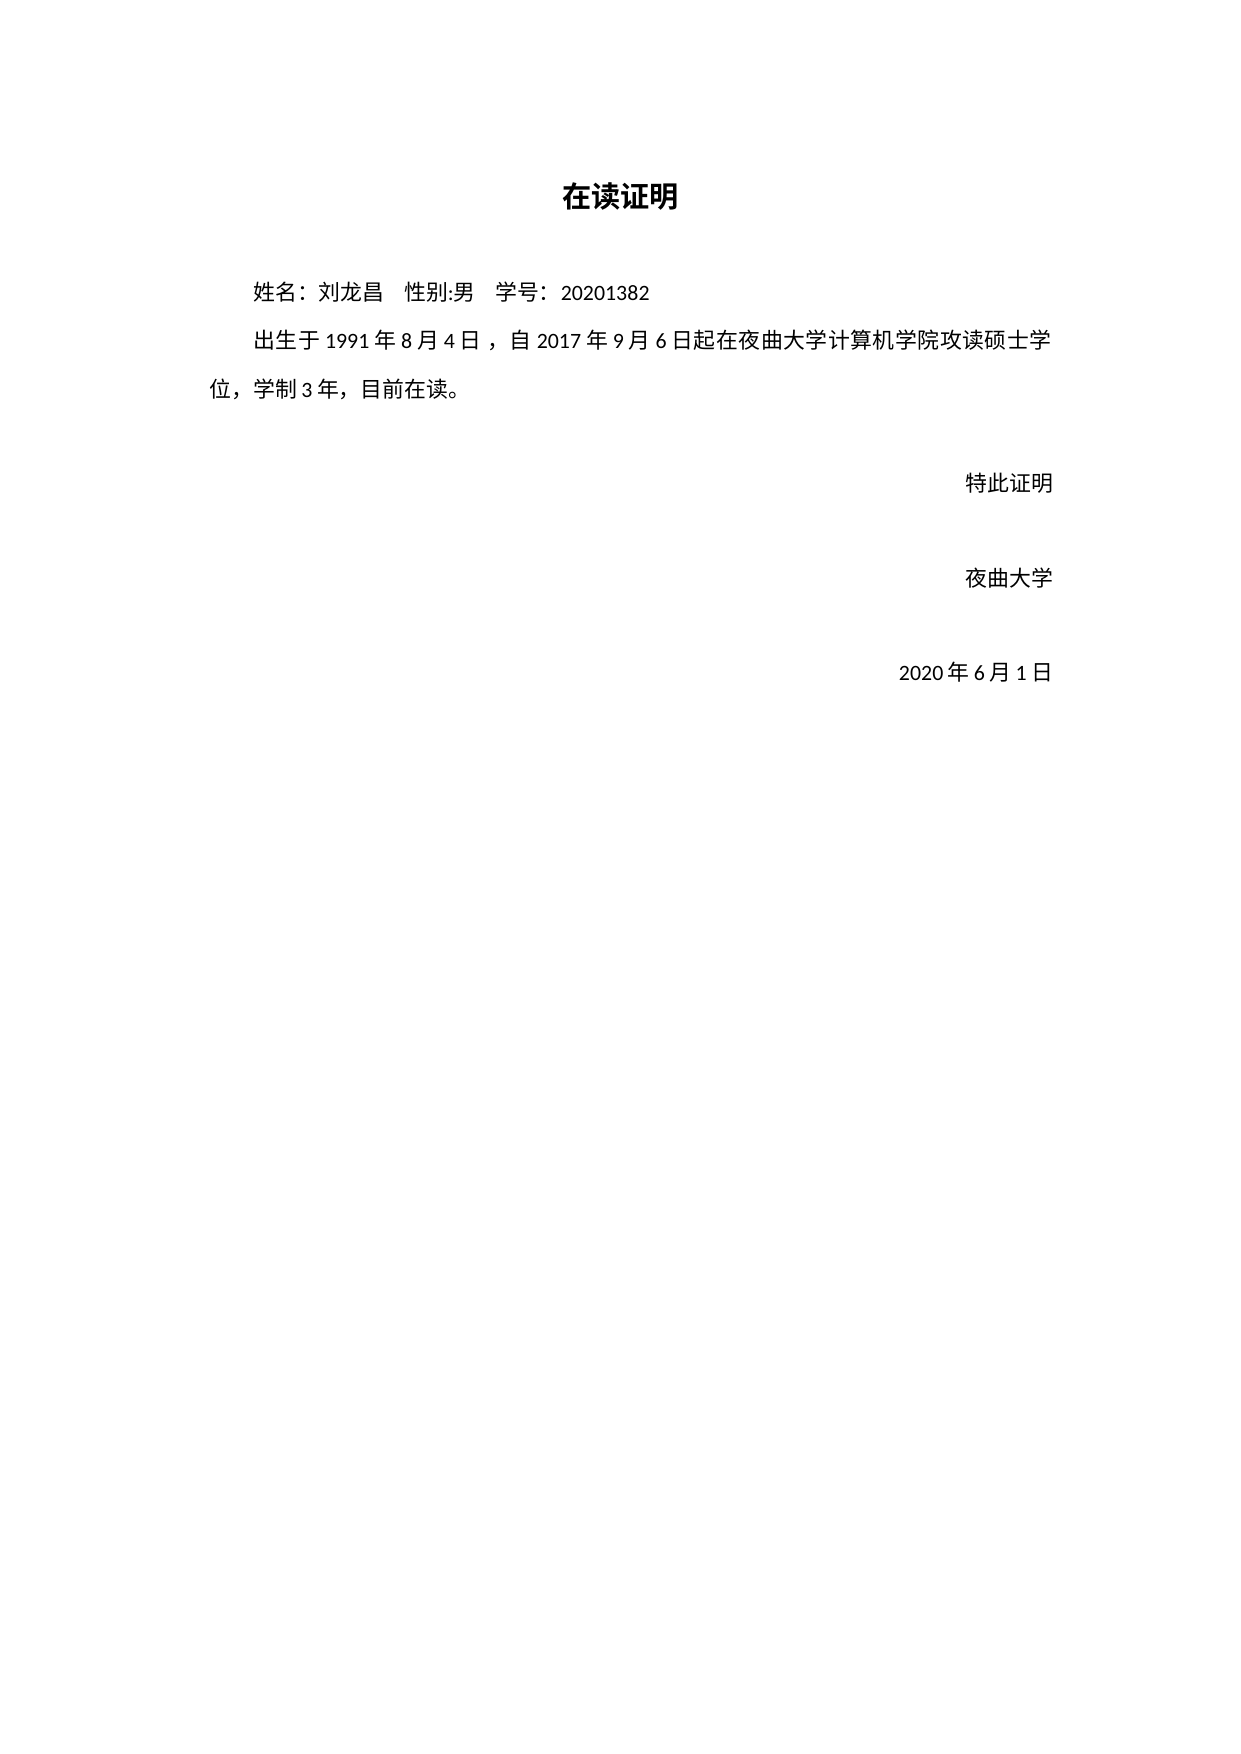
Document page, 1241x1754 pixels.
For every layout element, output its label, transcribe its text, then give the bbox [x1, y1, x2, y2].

text 在读证明 [187, 162, 1053, 227]
text 2020年6月1日 [187, 654, 1053, 687]
text 姓名：刘龙昌 性别:男 学号：20201382 [209, 275, 1053, 307]
text 特此证明 [187, 466, 1053, 498]
text 夜曲大学 [187, 560, 1053, 593]
text 出生于1991年8月4日 ，自2017年9月6日起在夜曲大学计算机学院攻读硕士学位，学制3年，目前在读。 [209, 323, 1053, 404]
